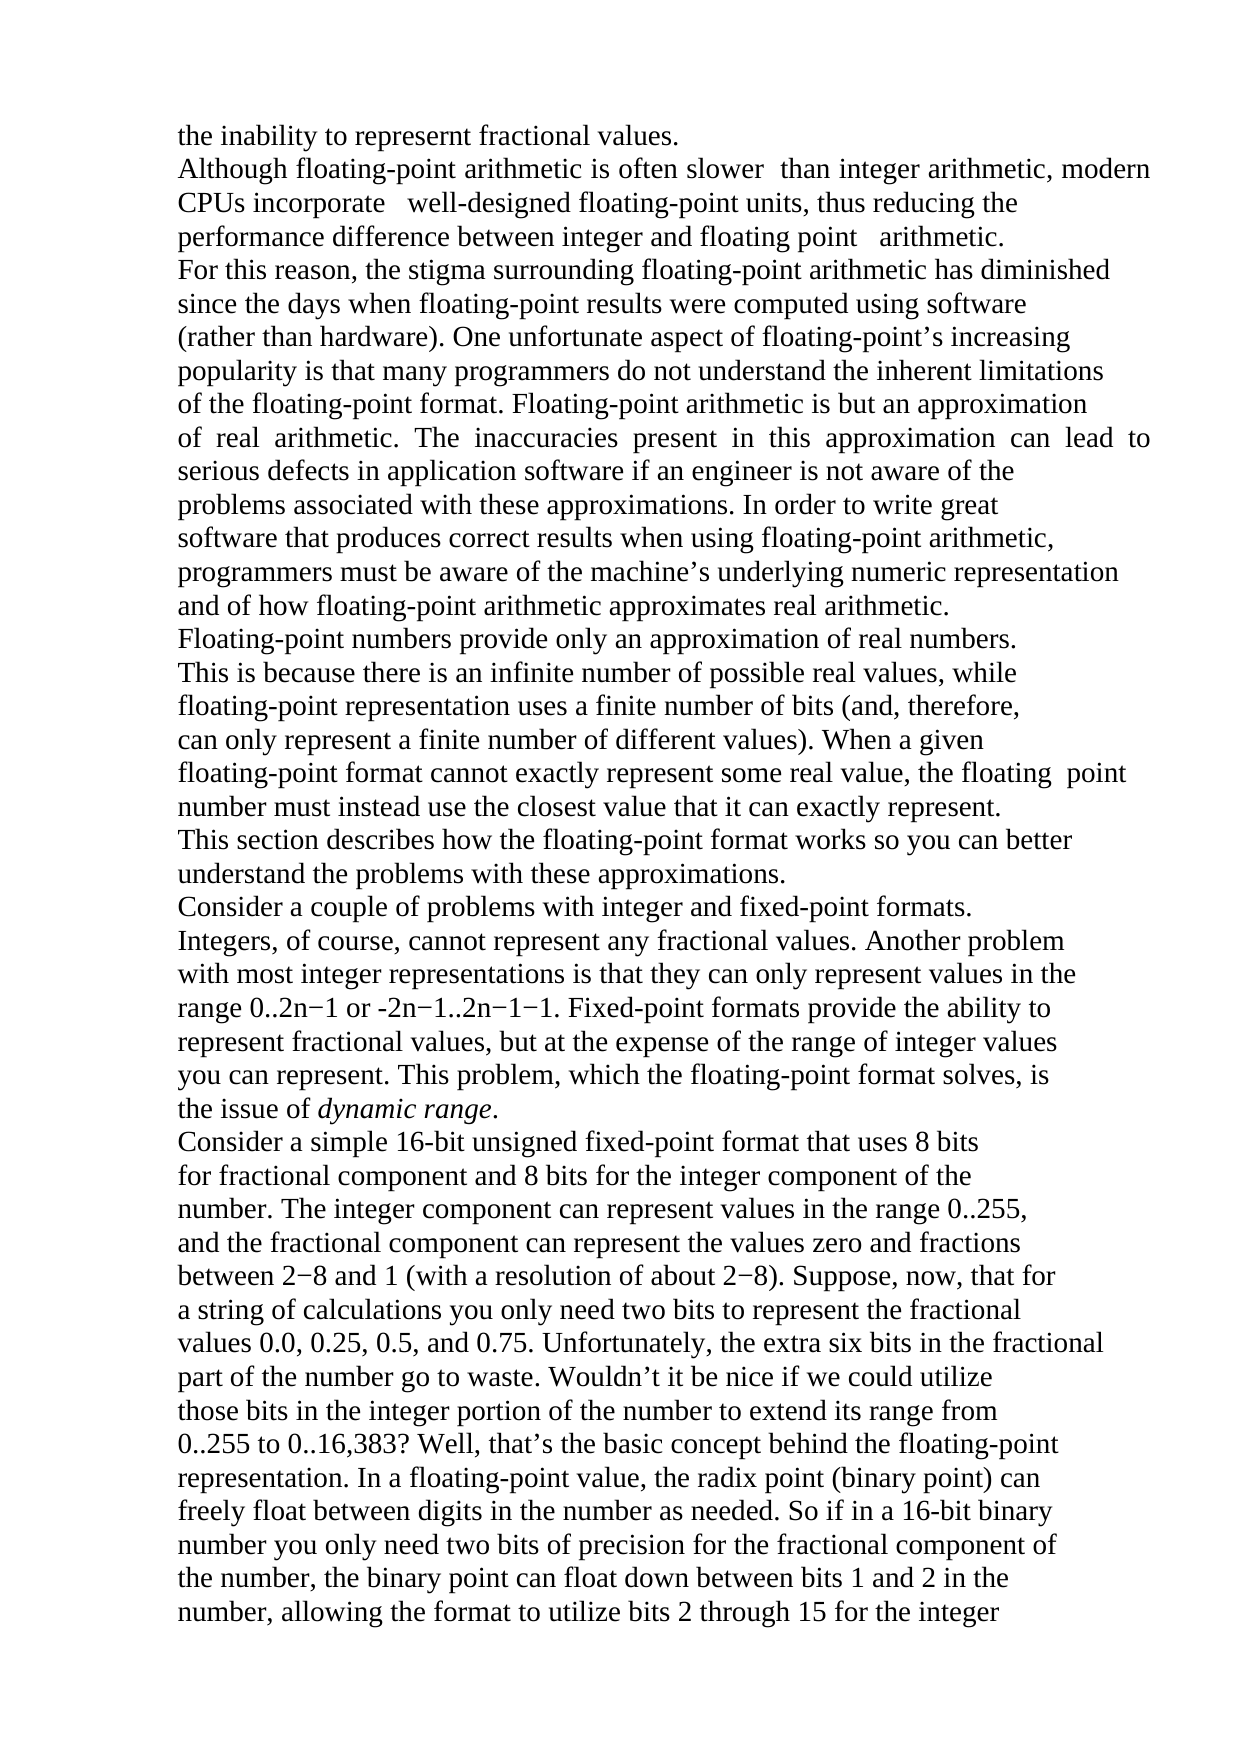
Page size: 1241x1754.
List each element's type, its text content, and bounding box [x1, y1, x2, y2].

text and of how floating-point arithmetic approximates real arithmetic. [177, 588, 1152, 621]
text of the floating-point format. Floating-point arithmetic is but an approximation [177, 386, 1152, 420]
text the inability to represernt fractional values. [177, 118, 1152, 152]
text Integers, of course, cannot represent any fractional values. Another problem [177, 923, 1152, 957]
text floating-point format cannot exactly represent some real value, the floating point [177, 755, 1152, 789]
text Consider a couple of problems with integer and fixed-point formats. [177, 889, 1152, 923]
text popularity is that many programmers do not understand the inherent limitations [177, 353, 1152, 386]
text the issue of dynamic range. [177, 1091, 1152, 1124]
text Floating-point numbers provide only an approximation of real numbers. [177, 621, 1152, 655]
text and the fractional component can represent the values zero and fractions [177, 1225, 1152, 1258]
text performance difference between integer and floating point arithmetic. [177, 219, 1152, 252]
text number. The integer component can represent values in the range 0..255, [177, 1191, 1152, 1225]
text 0..255 to 0..16,383? Well, that’s the basic concept behind the floating-point [177, 1426, 1152, 1460]
text values 0.0, 0.25, 0.5, and 0.75. Unfortunately, the extra six bits in the fractional [177, 1326, 1152, 1359]
text understand the problems with these approximations. [177, 856, 1152, 889]
text number must instead use the closest value that it can exactly represent. [177, 789, 1152, 822]
text of real arithmetic. The inaccuracies present in this approximation can lead to serious defects in application software if an engineer is not aware of the [177, 420, 1152, 487]
text since the days when floating-point results were computed using software [177, 286, 1152, 319]
text Although floating-point arithmetic is often slower than integer arithmetic, modern CPUs incorporate well-designed floating-point units, thus reducing the [177, 152, 1152, 219]
text This is because there is an infinite number of possible real values, while [177, 655, 1152, 688]
text the number, the binary point can float down between bits 1 and 2 in the [177, 1560, 1152, 1594]
text represent fractional values, but at the expense of the range of integer values [177, 1024, 1152, 1057]
text with most integer representations is that they can only represent values in the [177, 957, 1152, 990]
text between 2−8 and 1 (with a resolution of about 2−8). Suppose, now, that for [177, 1258, 1152, 1292]
text can only represent a finite number of different values). When a given [177, 722, 1152, 755]
text you can represent. This problem, which the floating-point format solves, is [177, 1057, 1152, 1091]
text floating-point representation uses a finite number of bits (and, therefore, [177, 688, 1152, 722]
text a string of calculations you only need two bits to represent the fractional [177, 1292, 1152, 1326]
text number you only need two bits of precision for the fractional component of [177, 1527, 1152, 1560]
text For this reason, the stigma surrounding floating-point arithmetic has diminished [177, 252, 1152, 286]
text number, allowing the format to utilize bits 2 through 15 for the integer [177, 1594, 1152, 1627]
text for fractional component and 8 bits for the integer component of the [177, 1158, 1152, 1191]
text programmers must be aware of the machine’s underlying numeric representation [177, 554, 1152, 588]
text range 0..2n−1 or -2n−1..2n−1−1. Fixed-point formats provide the ability to [177, 990, 1152, 1024]
text Consider a simple 16-bit unsigned fixed-point format that uses 8 bits [177, 1124, 1152, 1158]
text software that produces correct results when using floating-point arithmetic, [177, 521, 1152, 554]
text representation. In a floating-point value, the radix point (binary point) can [177, 1460, 1152, 1493]
text part of the number go to waste. Wouldn’t it be nice if we could utilize [177, 1359, 1152, 1393]
text freely float between digits in the number as needed. So if in a 16-bit binary [177, 1493, 1152, 1527]
text (rather than hardware). One unfortunate aspect of floating-point’s increasing [177, 319, 1152, 353]
text problems associated with these approximations. In order to write great [177, 487, 1152, 521]
text those bits in the integer portion of the number to extend its range from [177, 1393, 1152, 1426]
text This section describes how the floating-point format works so you can better [177, 822, 1152, 856]
